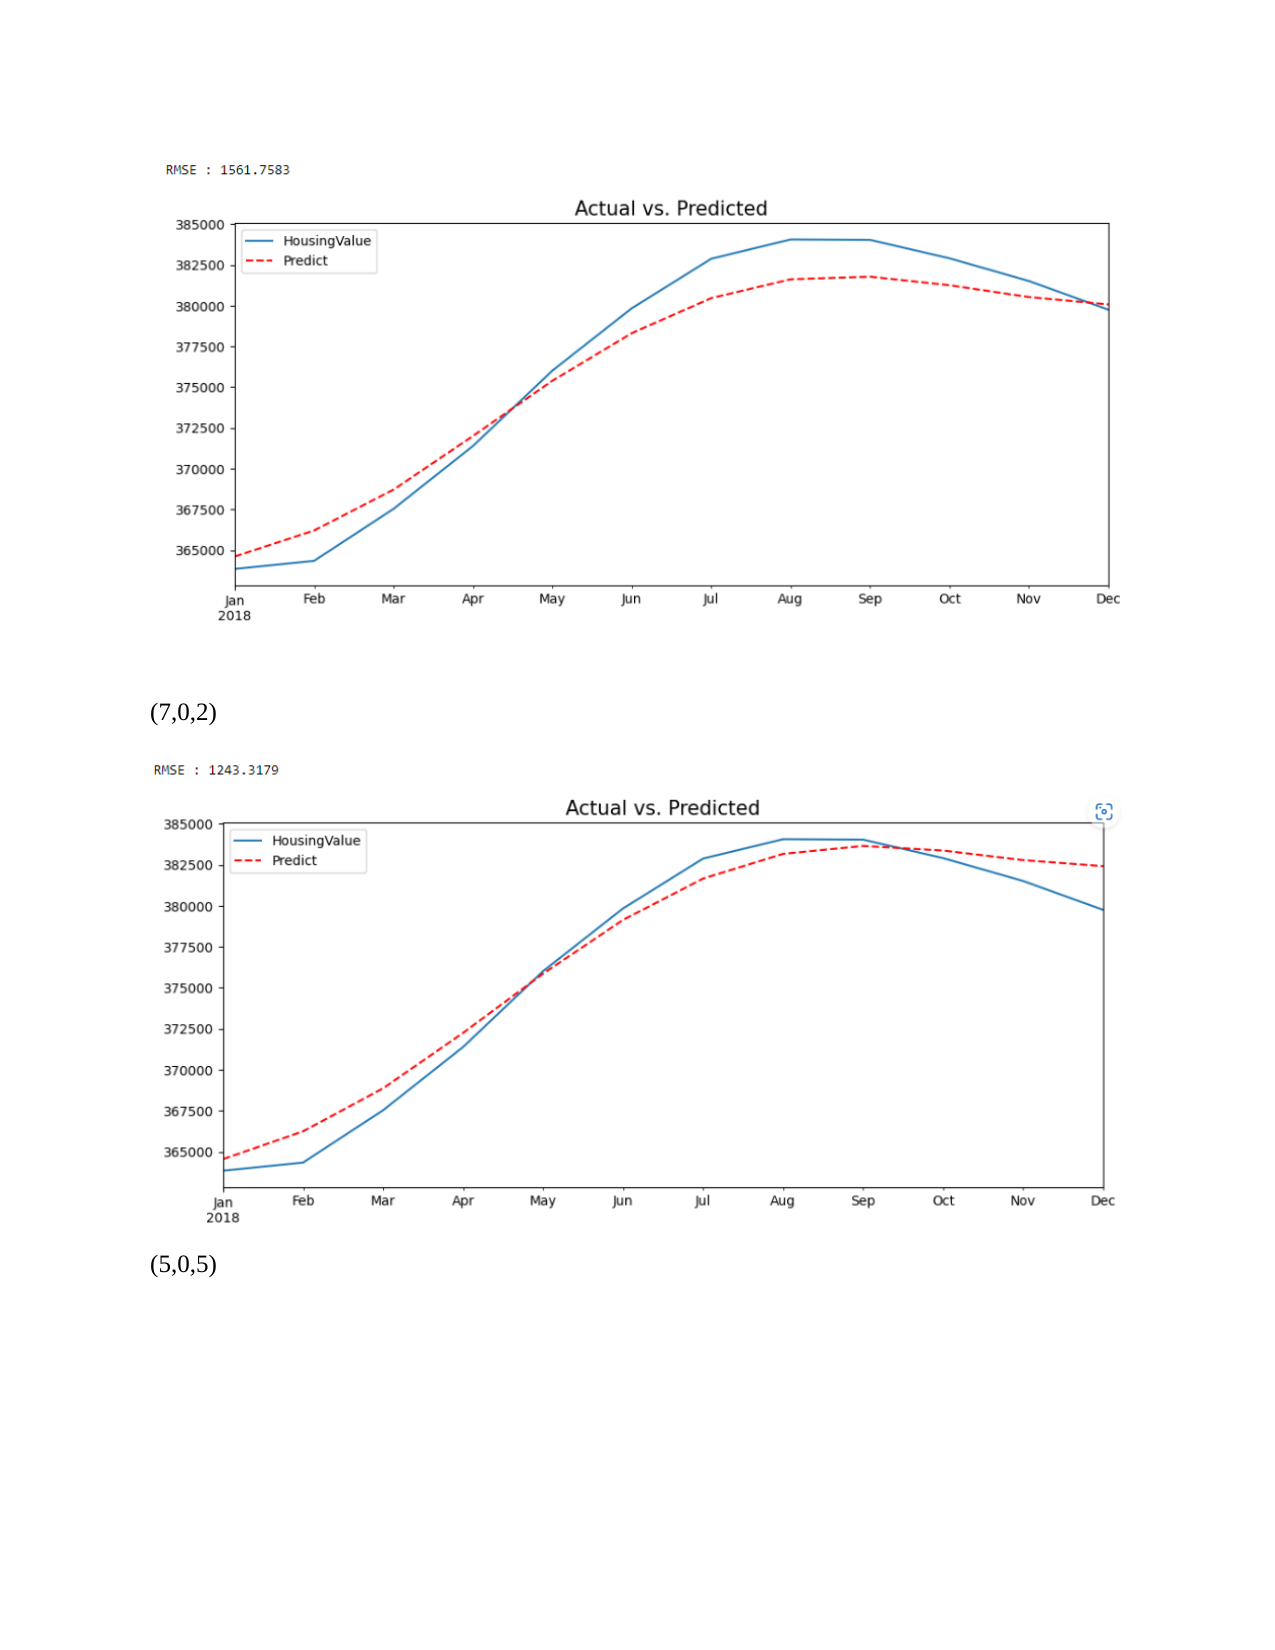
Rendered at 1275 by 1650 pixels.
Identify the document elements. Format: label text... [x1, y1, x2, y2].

picture [150, 150, 1125, 627]
text (5,0,5) [150, 1249, 1125, 1278]
text (7,0,2) [150, 697, 1125, 726]
picture [150, 746, 1125, 1229]
